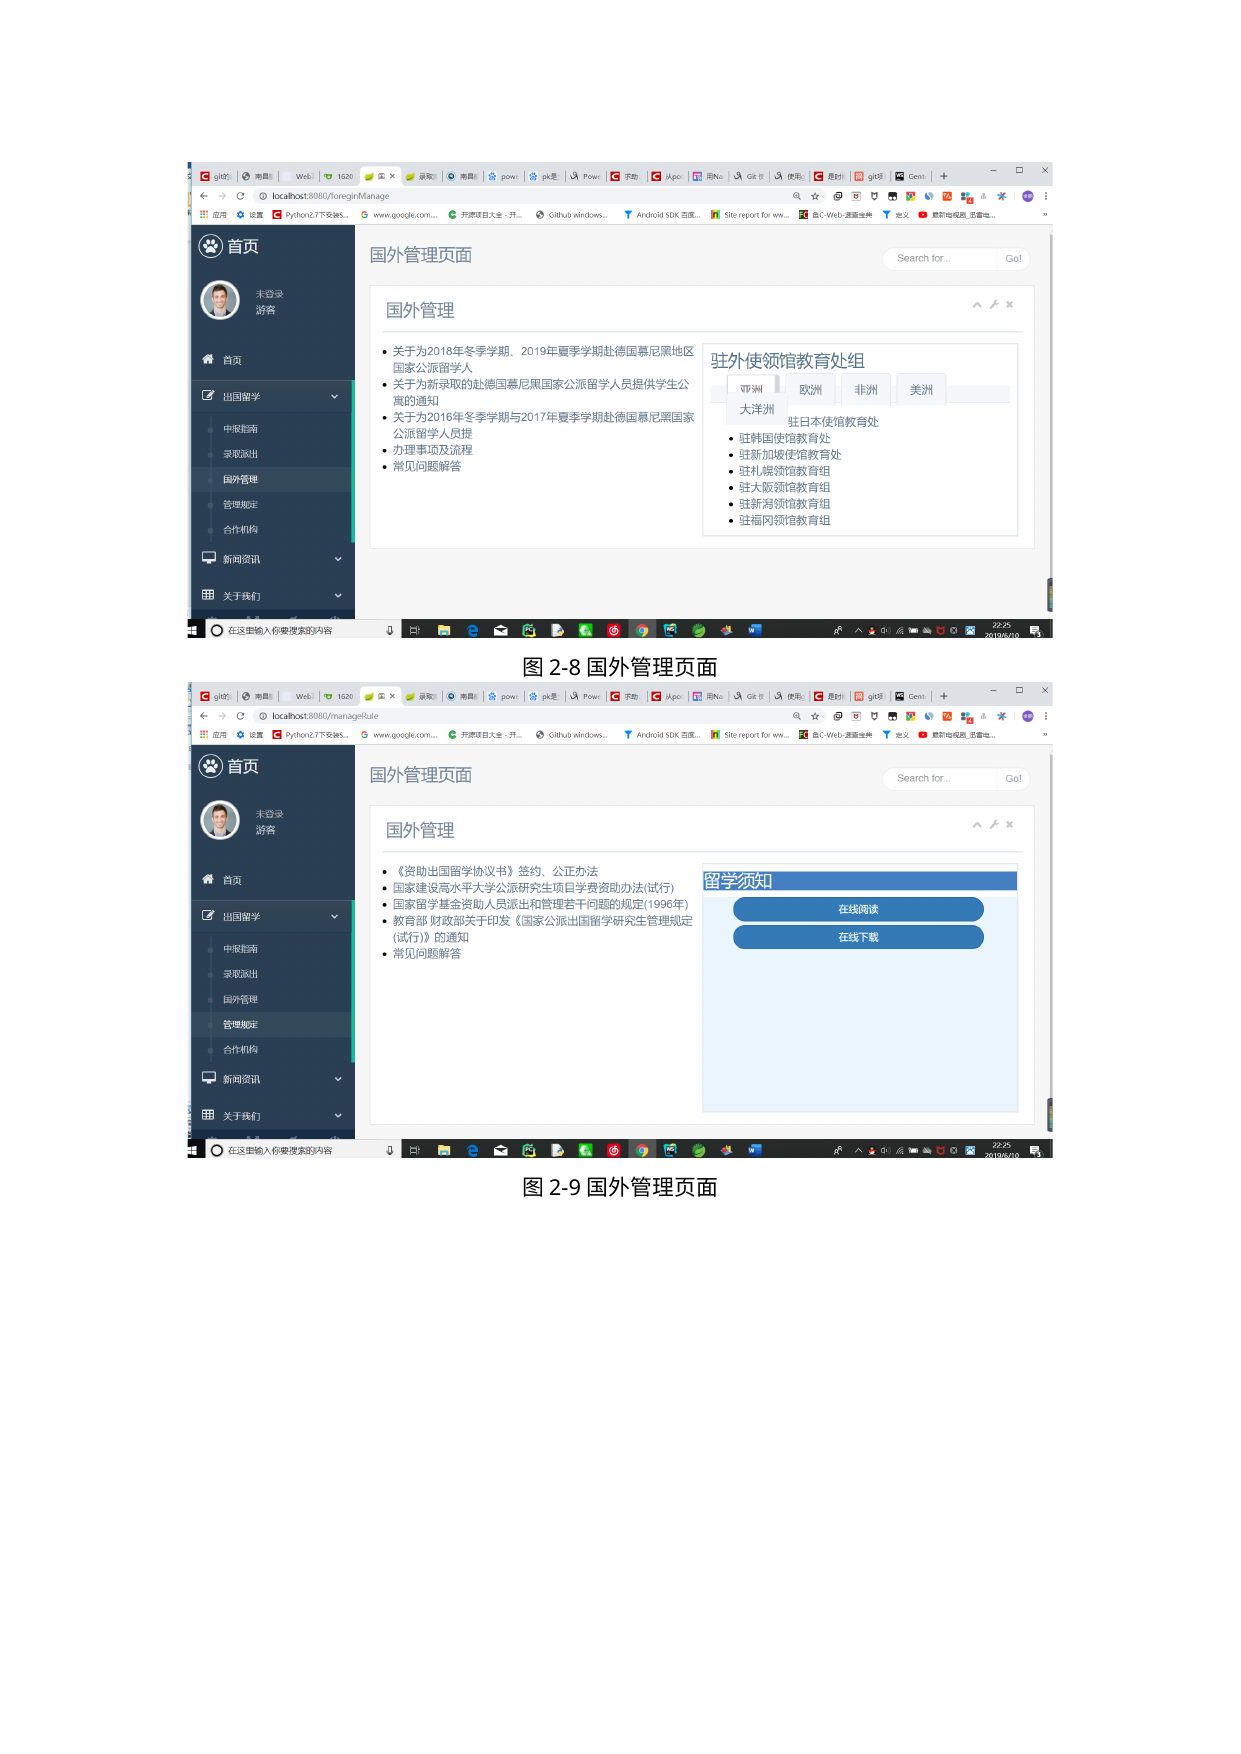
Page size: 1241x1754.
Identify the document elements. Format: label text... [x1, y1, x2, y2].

picture [187, 682, 1053, 1158]
text 图2-9 国外管理页面 [187, 1158, 1053, 1202]
picture [187, 162, 1053, 638]
text 图2-8 国外管理页面 [187, 649, 1053, 682]
